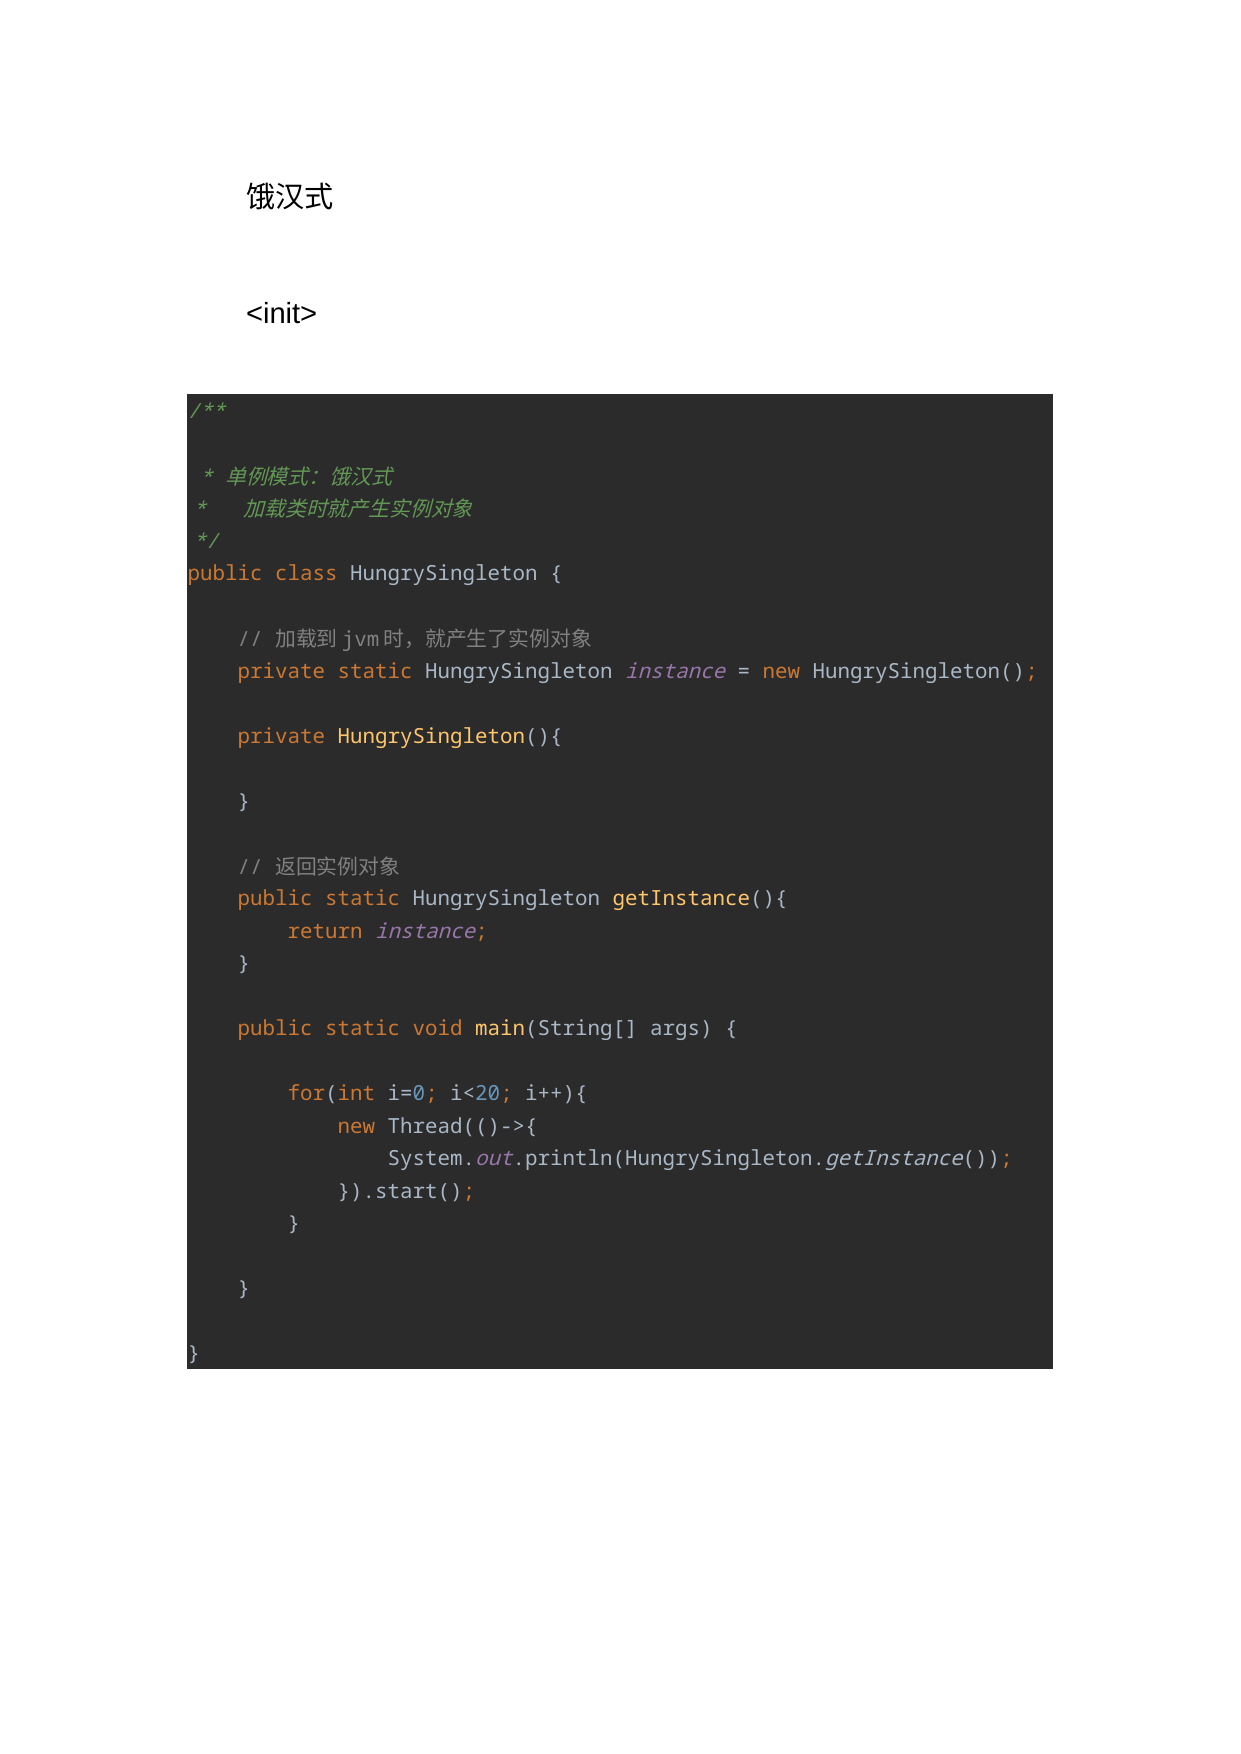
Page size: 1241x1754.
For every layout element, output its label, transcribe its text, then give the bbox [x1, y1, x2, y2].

subtitle 饿汉式 [187, 162, 1053, 227]
text /** [187, 394, 1053, 427]
subtitle <init> [187, 280, 1053, 345]
text * 单例模式：饿汉式 * 加载类时就产生实例对象 */ public class HungrySingleton { // 加载到jvm时，就产生了实例对象 private static HungrySingleton instance = new HungrySingleton(); private HungrySingleton(){ } // 返回实例对象 public static HungrySingleton getInstance(){ return instance; } public static void main(String[] args) { for(int i=0; i<20; i++){ new Thread(()->{ System.out.println(HungrySingleton.getInstance()); }).start(); } } } [187, 427, 1053, 1369]
